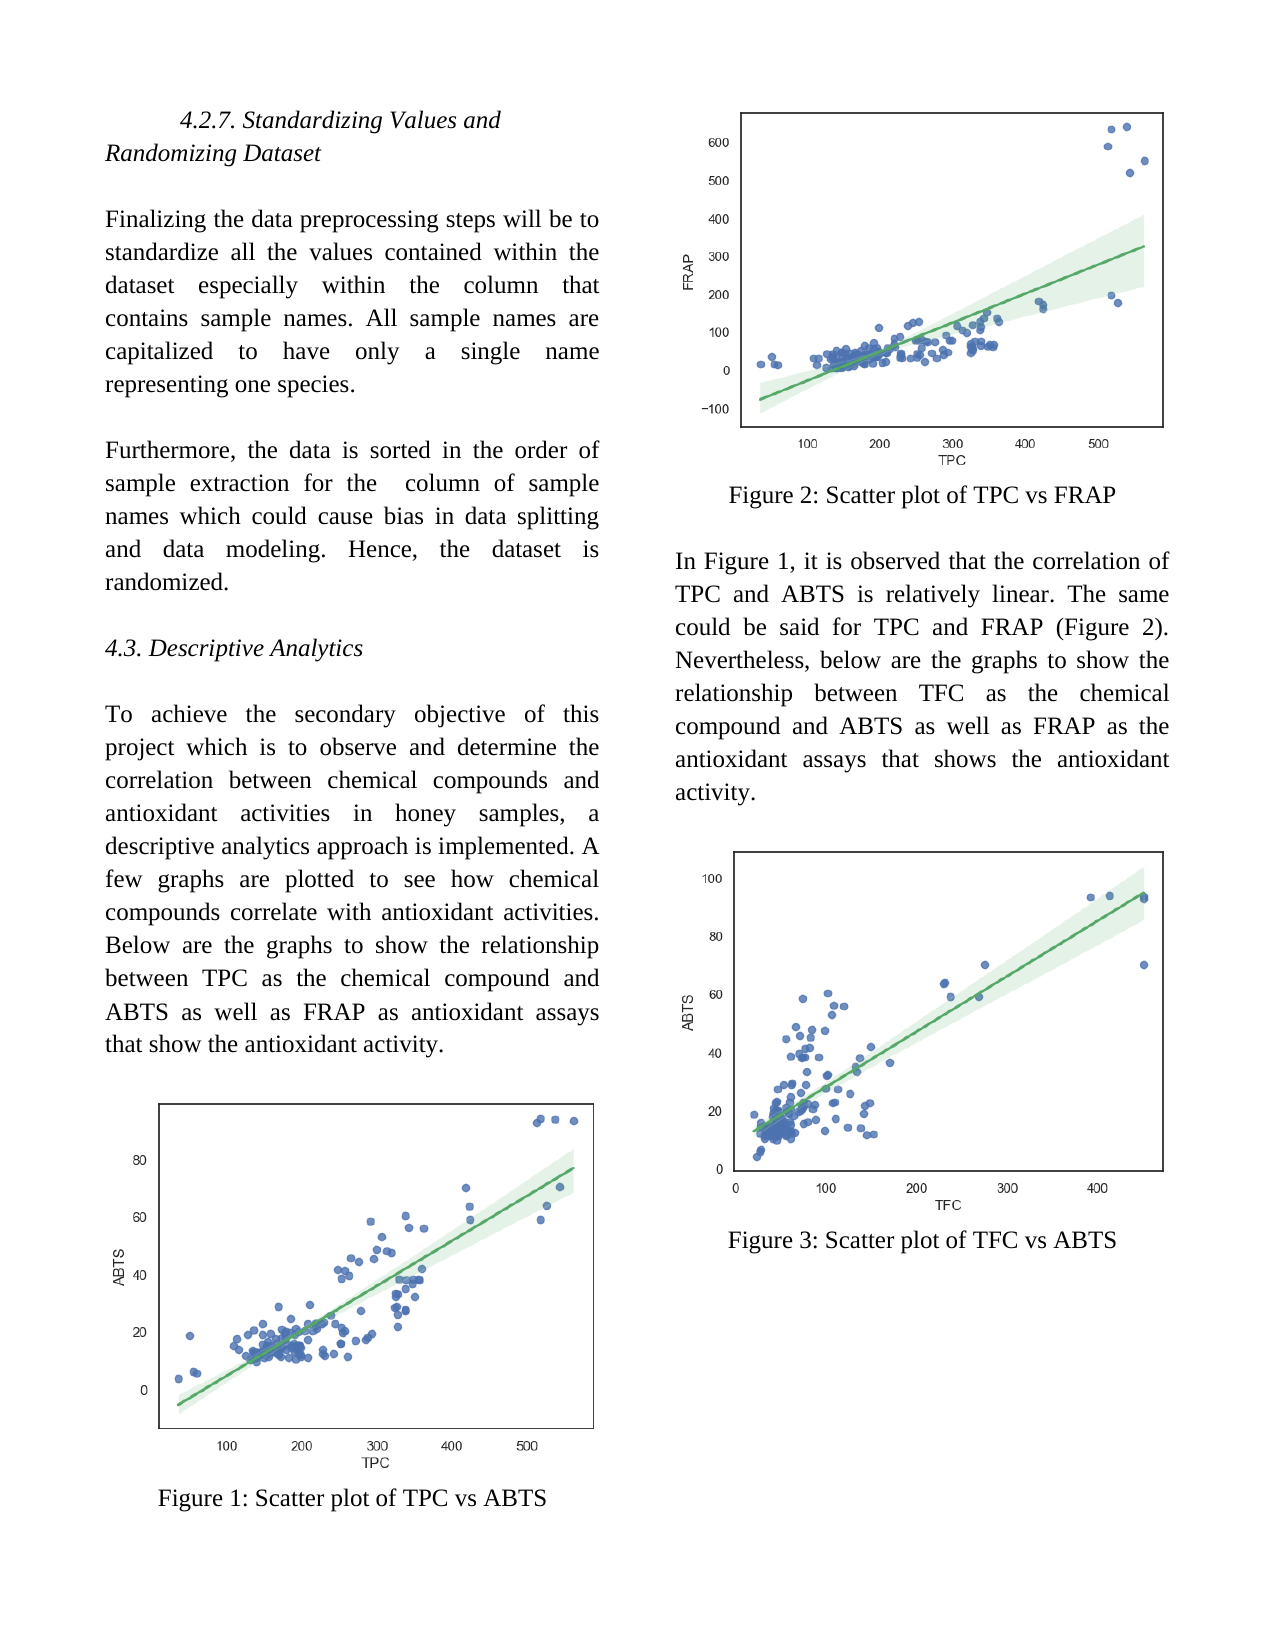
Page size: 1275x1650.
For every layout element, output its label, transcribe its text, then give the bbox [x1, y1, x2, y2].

text 4.3. Descriptive Analytics [105, 633, 600, 662]
picture [105, 1095, 601, 1479]
text Figure 2: Scatter plot of TPC vs FRAP [675, 480, 1170, 509]
text Finalizing the data preprocessing steps will be to standardize all the values contained within the dataset especially within the column that contains sample names. All sample names are capitalized to have only a single name representing one species. [105, 204, 600, 398]
text Furthermore, the data is sorted in the order of sample extraction for the column of sample names which could cause bias in data splitting and data modeling. Hence, the dataset is randomized. [105, 435, 600, 596]
picture [675, 843, 1171, 1221]
text In Figure 1, it is observed that the correlation of TPC and ABTS is relatively linear. The same could be said for TPC and FRAP (Figure 2). Nevertheless, below are the graphs to show the relationship between TFC as the chemical compound and ABTS as well as FRAP as the antioxidant assays that shows the antioxidant activity. [675, 546, 1170, 806]
text Figure 3: Scatter plot of TFC vs ABTS [675, 1225, 1170, 1253]
text To achieve the secondary objective of this project which is to observe and determine the correlation between chemical compounds and antioxidant activities in honey samples, a descriptive analytics approach is implemented. A few graphs are plotted to see how chemical compounds correlate with antioxidant activities. Below are the graphs to show the relationship between TPC as the chemical compound and ABTS as well as FRAP as antioxidant assays that show the antioxidant activity. [105, 699, 600, 1058]
text Figure 1: Scatter plot of TPC vs ABTS [105, 1483, 600, 1512]
text 4.2.7. Standardizing Values and Randomizing Dataset [105, 105, 600, 167]
picture [675, 105, 1171, 476]
